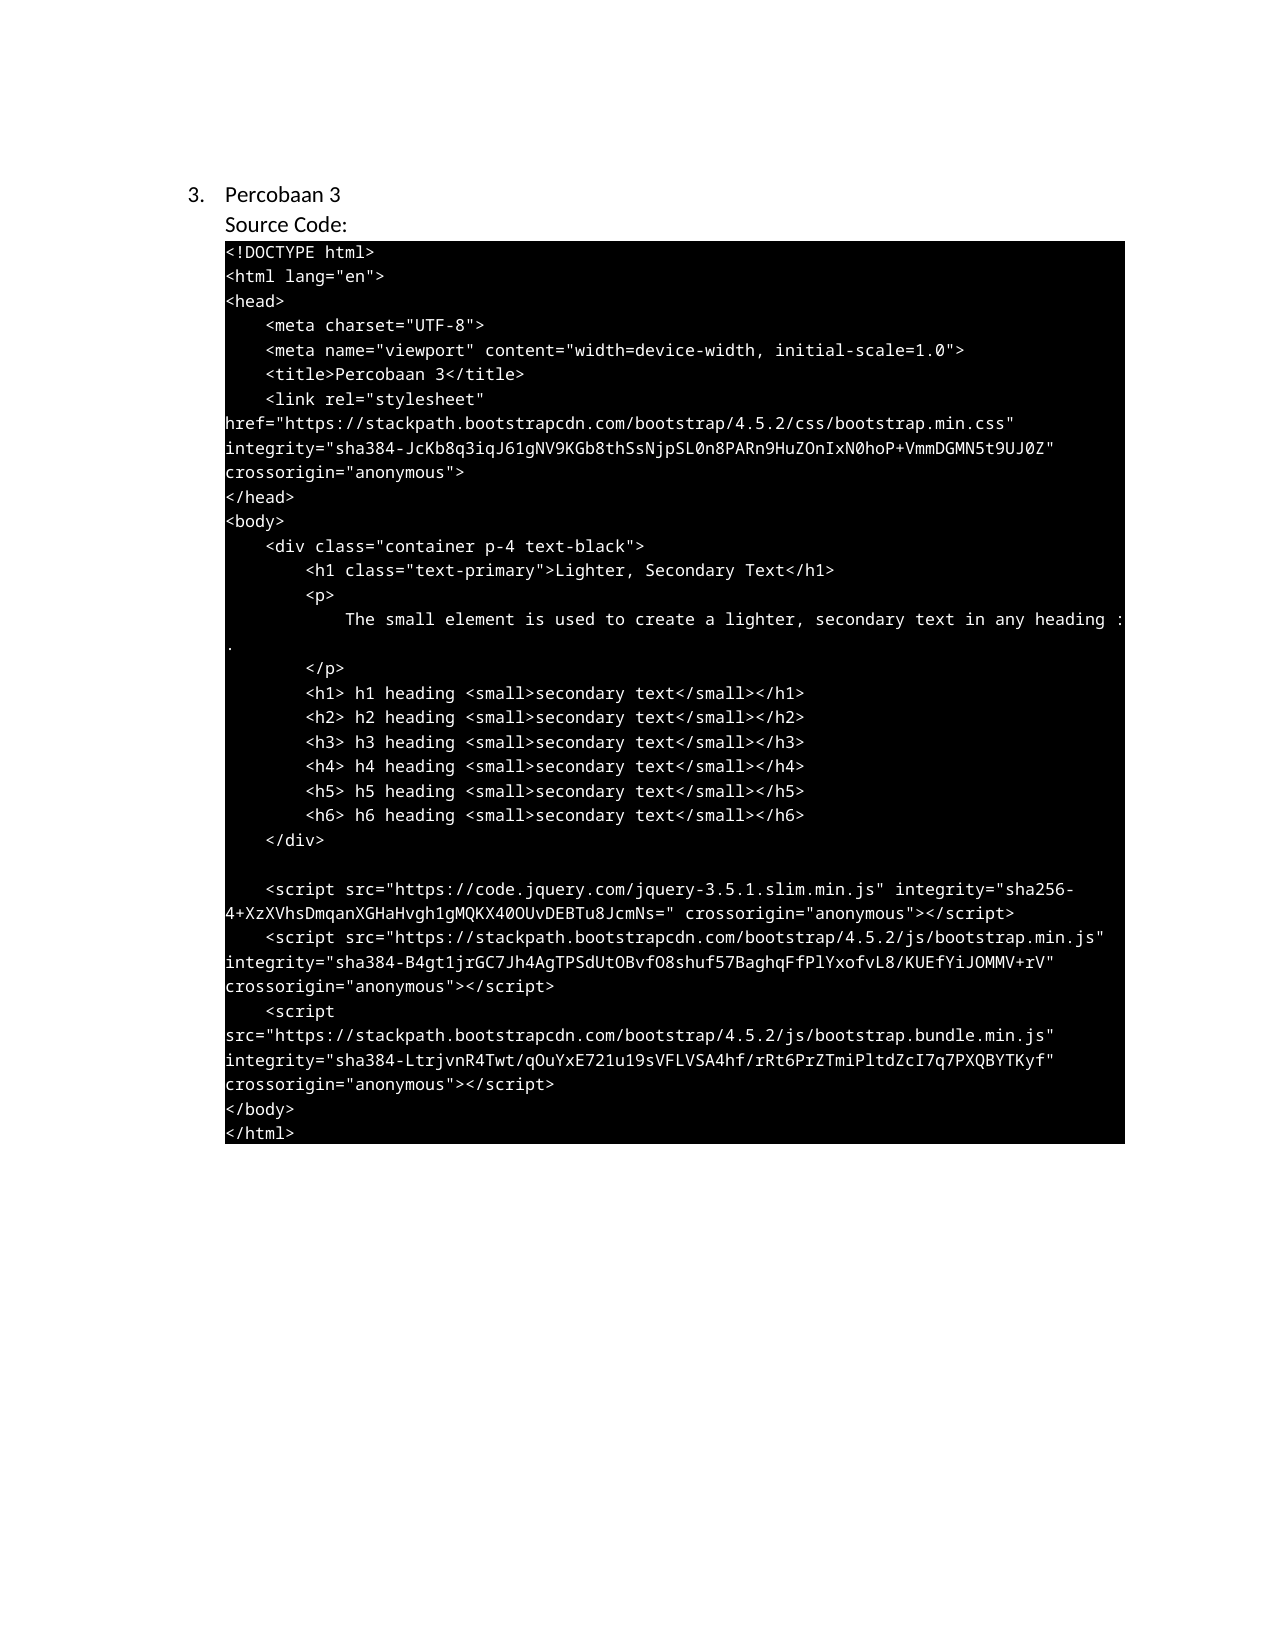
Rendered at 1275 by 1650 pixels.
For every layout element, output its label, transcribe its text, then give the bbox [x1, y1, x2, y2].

list <script src="https://code.jquery.com/jquery-3.5.1.slim.min.js" integrity="sha256-4+XzXVhsDmqanXGHaHvgh1gMQKX40OUvDEBTu8JcmNs=" crossorigin="anonymous"></script> [225, 877, 1125, 924]
list <h3> h3 heading <small>secondary text</small></h3> [225, 730, 1125, 753]
list <h1 class="text-primary">Lighter, Secondary Text</h1> [225, 559, 1125, 582]
list <p> [225, 583, 1125, 606]
list <meta name="viewport" content="width=device-width, initial-scale=1.0"> [225, 338, 1125, 361]
list Percobaan 3 [187, 180, 1125, 208]
list </div> [225, 828, 1125, 851]
list </body> [225, 1097, 1125, 1120]
list <script src="https://stackpath.bootstrapcdn.com/bootstrap/4.5.2/js/bootstrap.min.js" integrity="sha384-B4gt1jrGC7Jh4AgTPSdUtOBvfO8shuf57BaghqFfPlYxofvL8/KUEfYiJOMMV+rV" crossorigin="anonymous"></script> [225, 926, 1125, 998]
list <h1> h1 heading <small>secondary text</small></h1> [225, 681, 1125, 704]
list Source Code: [225, 210, 1125, 238]
list </head> [225, 485, 1125, 508]
list <h2> h2 heading <small>secondary text</small></h2> [225, 706, 1125, 728]
list <title>Percobaan 3</title> [225, 363, 1125, 386]
list <link rel="stylesheet" href="https://stackpath.bootstrapcdn.com/bootstrap/4.5.2/css/bootstrap.min.css" integrity="sha384-JcKb8q3iqJ61gNV9KGb8thSsNjpSL0n8PARn9HuZOnIxN0hoP+VmmDGMN5t9UJ0Z" crossorigin="anonymous"> [225, 387, 1125, 484]
list <h5> h5 heading <small>secondary text</small></h5> [225, 779, 1125, 802]
list <h6> h6 heading <small>secondary text</small></h6> [225, 804, 1125, 826]
list The small element is used to create a lighter, secondary text in any heading : . [225, 608, 1125, 655]
list <!DOCTYPE html> [225, 241, 1125, 263]
list <html lang="en"> [225, 265, 1125, 288]
list <div class="container p-4 text-black"> [225, 534, 1125, 557]
list </html> [225, 1122, 1125, 1144]
list </p> [225, 657, 1125, 679]
list <script src="https://stackpath.bootstrapcdn.com/bootstrap/4.5.2/js/bootstrap.bundle.min.js" integrity="sha384-LtrjvnR4Twt/qOuYxE721u19sVFLVSA4hf/rRt6PrZTmiPltdZcI7q7PXQBYTKyf" crossorigin="anonymous"></script> [225, 999, 1125, 1096]
list <head> [225, 289, 1125, 312]
list <body> [225, 510, 1125, 533]
list <h4> h4 heading <small>secondary text</small></h4> [225, 755, 1125, 777]
list <meta charset="UTF-8"> [225, 314, 1125, 337]
